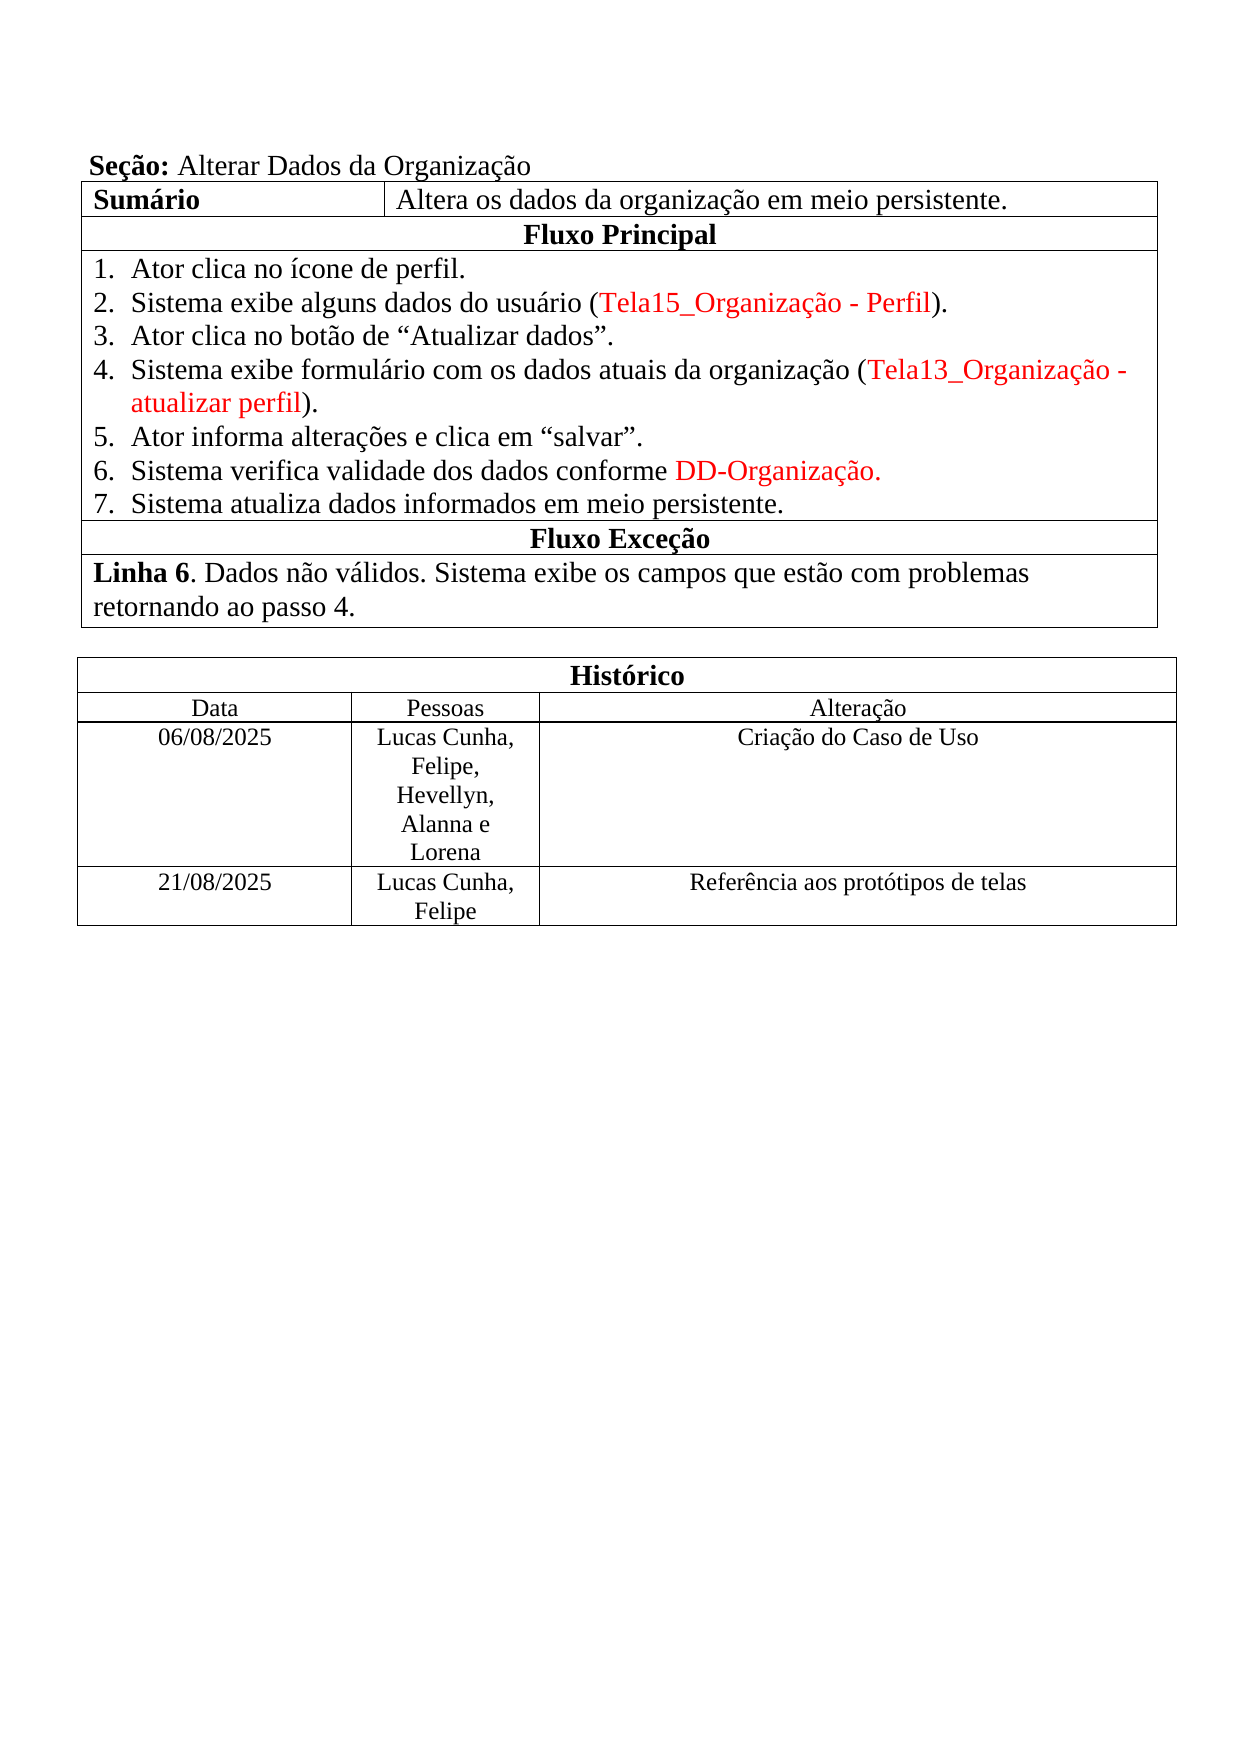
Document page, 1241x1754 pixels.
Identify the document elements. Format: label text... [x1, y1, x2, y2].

table_cell Fluxo Principal [82, 217, 1157, 250]
table_cell Linha 6. Dados não válidos. Sistema exibe os campos que estão com problemas retornando ao passo 4. [82, 555, 1157, 627]
table_cell 06/08/2025 [78, 723, 351, 866]
table_cell Data [78, 693, 351, 721]
table_cell Ator clica no ícone de perfil. Sistema exibe alguns dados do usuário (Tela15_Organização - Perfil). Ator clica no botão de “Atualizar dados”. Sistema exibe formulário com os dados atuais da organização (Tela13_Organização - atualizar perfil). Ator informa alterações e clica em “salvar”. Sistema verifica validade dos dados conforme DD-Organização. Sistema atualiza dados informados em meio persistente. [82, 251, 1157, 520]
table_cell Referência aos protótipos de telas [540, 867, 1176, 925]
table_cell Lucas Cunha, Felipe, Hevellyn, Alanna e Lorena [352, 723, 539, 866]
table_cell Fluxo Exceção [82, 521, 1157, 554]
table_cell Alteração [540, 693, 1176, 721]
table_cell Criação do Caso de Uso [540, 723, 1176, 866]
text Seção: Alterar Dados da Organização [89, 148, 1152, 181]
table_cell 21/08/2025 [78, 867, 351, 925]
table_header Altera os dados da organização em meio persistente. [385, 182, 1157, 216]
table_header Sumário [82, 182, 384, 216]
table_cell Pessoas [352, 693, 539, 721]
table_cell Lucas Cunha, Felipe [352, 867, 539, 925]
table_header Histórico [78, 658, 1176, 692]
